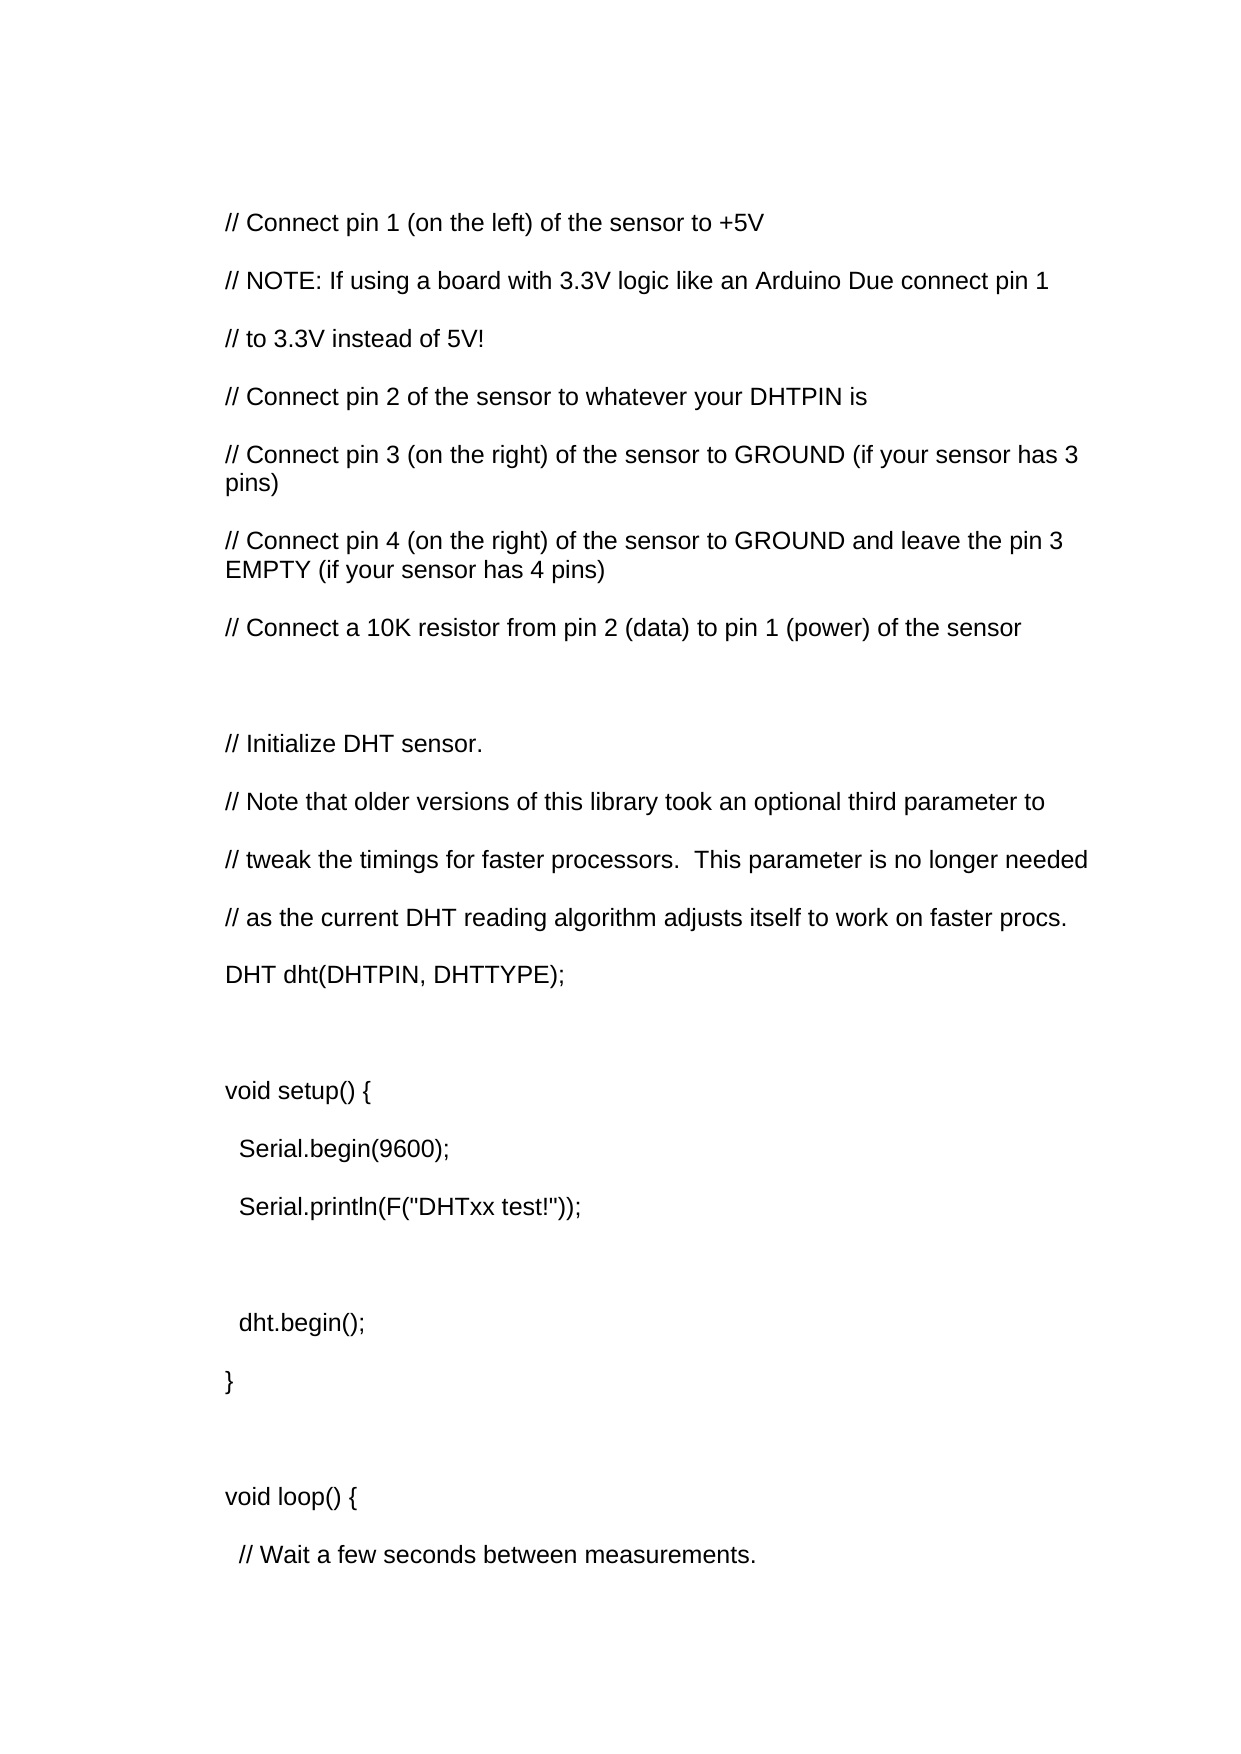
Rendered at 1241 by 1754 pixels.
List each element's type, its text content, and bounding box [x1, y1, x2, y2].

text Serial.println(F("DHTxx test!")); [225, 1192, 1090, 1221]
text void setup() { [225, 1076, 1090, 1105]
text // Connect pin 2 of the sensor to whatever your DHTPIN is [225, 382, 1090, 410]
text void loop() { [225, 1482, 1090, 1510]
text } [225, 1366, 1090, 1394]
text // to 3.3V instead of 5V! [225, 324, 1090, 352]
text // Connect pin 3 (on the right) of the sensor to GROUND (if your sensor has 3 pins) [225, 439, 1090, 497]
text // Initialize DHT sensor. [225, 729, 1090, 757]
text dht.begin(); [225, 1308, 1090, 1337]
text // Connect pin 1 (on the left) of the sensor to +5V [225, 208, 1090, 237]
text Serial.begin(9600); [225, 1134, 1090, 1163]
text // NOTE: If using a board with 3.3V logic like an Arduino Due connect pin 1 [225, 266, 1090, 294]
text // Wait a few seconds between measurements. [225, 1539, 1090, 1568]
text // Connect a 10K resistor from pin 2 (data) to pin 1 (power) of the sensor [225, 613, 1090, 642]
text // Connect pin 4 (on the right) of the sensor to GROUND and leave the pin 3 EMPTY (if your sensor has 4 pins) [225, 526, 1090, 584]
text // Note that older versions of this library took an optional third parameter to [225, 787, 1090, 815]
text // as the current DHT reading algorithm adjusts itself to work on faster procs. [225, 902, 1090, 931]
text DHT dht(DHTPIN, DHTTYPE); [225, 960, 1090, 989]
text // tweak the timings for faster processors. This parameter is no longer needed [225, 844, 1090, 873]
